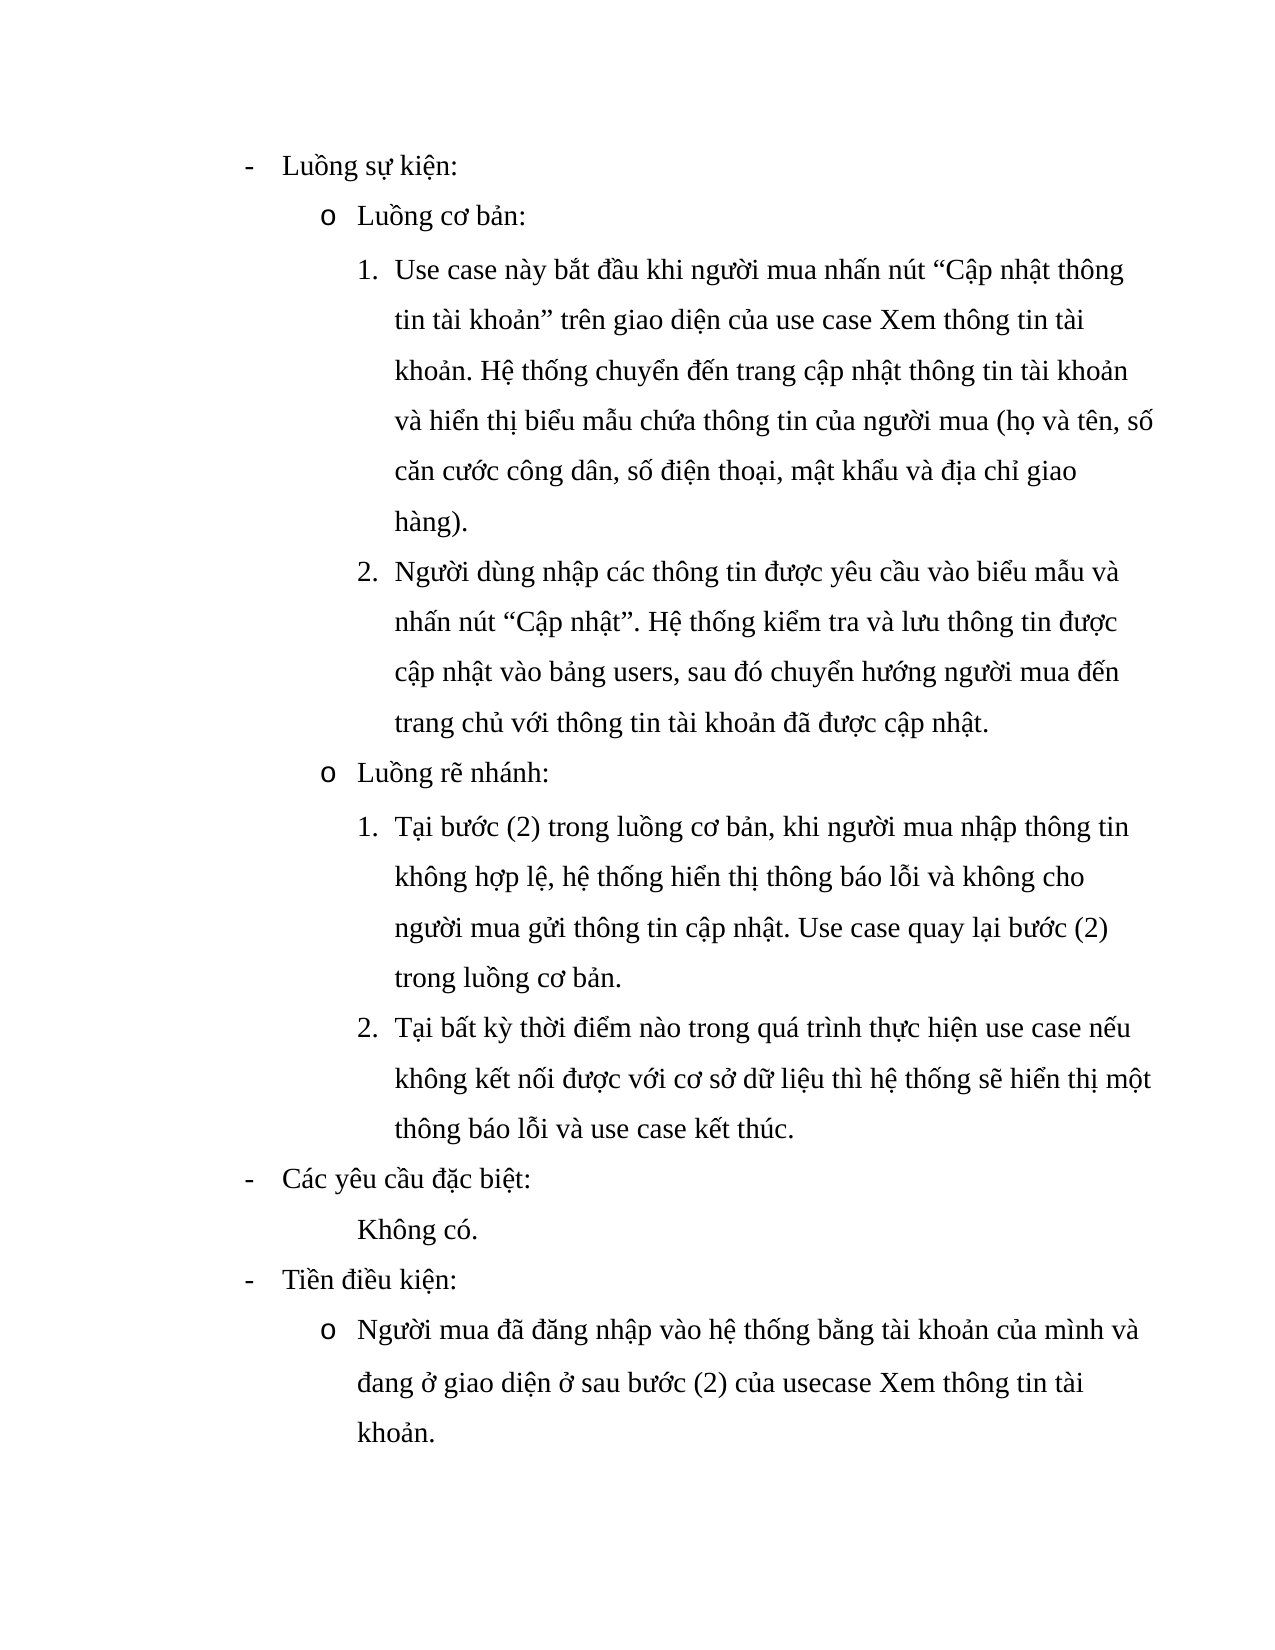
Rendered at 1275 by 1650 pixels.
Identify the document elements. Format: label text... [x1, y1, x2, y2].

list Use case này bắt đầu khi người mua nhấn nút “Cập nhật thông tin tài khoản” trên giao diện của use case Xem thông tin tài khoản. Hệ thống chuyển đến trang cập nhật thông tin tài khoản và hiển thị biểu mẫu chứa thông tin của người mua (họ và tên, số căn cước công dân, số điện thoại, mật khẩu và địa chỉ giao hàng). [357, 252, 1157, 537]
list Luồng sự kiện: [244, 148, 1157, 181]
list Luồng rẽ nhánh: [319, 755, 1157, 791]
list Các yêu cầu đặc biệt: [244, 1161, 1157, 1195]
list Không có. [357, 1212, 1157, 1245]
list Luồng cơ bản: [319, 198, 1157, 234]
list Tại bước (2) trong luồng cơ bản, khi người mua nhập thông tin không hợp lệ, hệ thống hiển thị thông báo lỗi và không cho người mua gửi thông tin cập nhật. Use case quay lại bước (2) trong luồng cơ bản. [357, 809, 1157, 994]
list Người mua đã đăng nhập vào hệ thống bằng tài khoản của mình và đang ở giao diện ở sau bước (2) của usecase Xem thông tin tài khoản. [319, 1312, 1157, 1449]
list Tại bất kỳ thời điểm nào trong quá trình thực hiện use case nếu không kết nối được với cơ sở dữ liệu thì hệ thống sẽ hiển thị một thông báo lỗi và use case kết thúc. [357, 1011, 1157, 1145]
list Người dùng nhập các thông tin được yêu cầu vào biểu mẫu và nhấn nút “Cập nhật”. Hệ thống kiểm tra và lưu thông tin được cập nhật vào bảng users, sau đó chuyển hướng người mua đến trang chủ với thông tin tài khoản đã được cập nhật. [357, 554, 1157, 738]
list Tiền điều kiện: [244, 1262, 1157, 1296]
